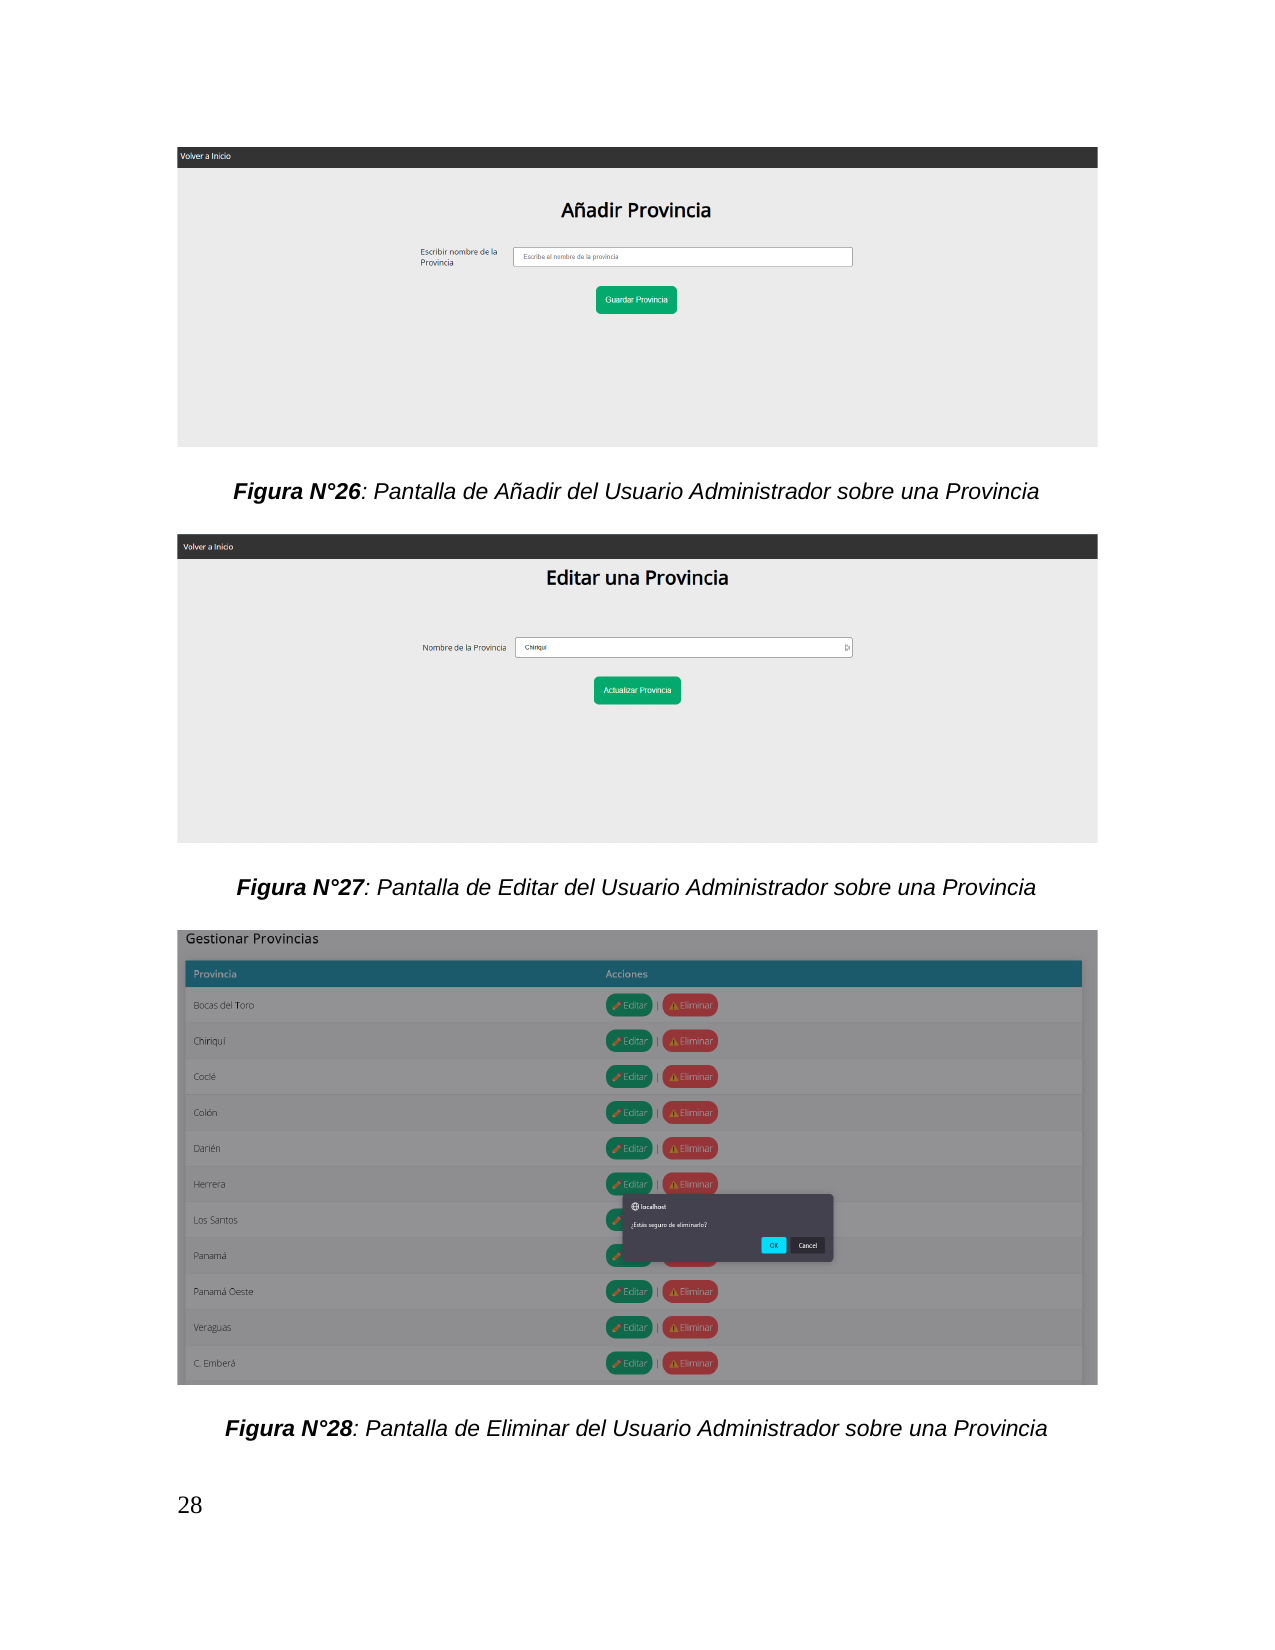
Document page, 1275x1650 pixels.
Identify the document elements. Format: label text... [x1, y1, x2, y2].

picture [177, 147, 1098, 447]
picture [177, 534, 1098, 843]
text Figura N°27: Pantalla de Editar del Usuario Administrador sobre una Provincia [177, 874, 1098, 900]
text Figura N°26: Pantalla de Añadir del Usuario Administrador sobre una Provincia [177, 478, 1098, 504]
picture [177, 930, 1098, 1385]
text Figura N°28: Pantalla de Eliminar del Usuario Administrador sobre una Provincia [177, 1415, 1098, 1442]
